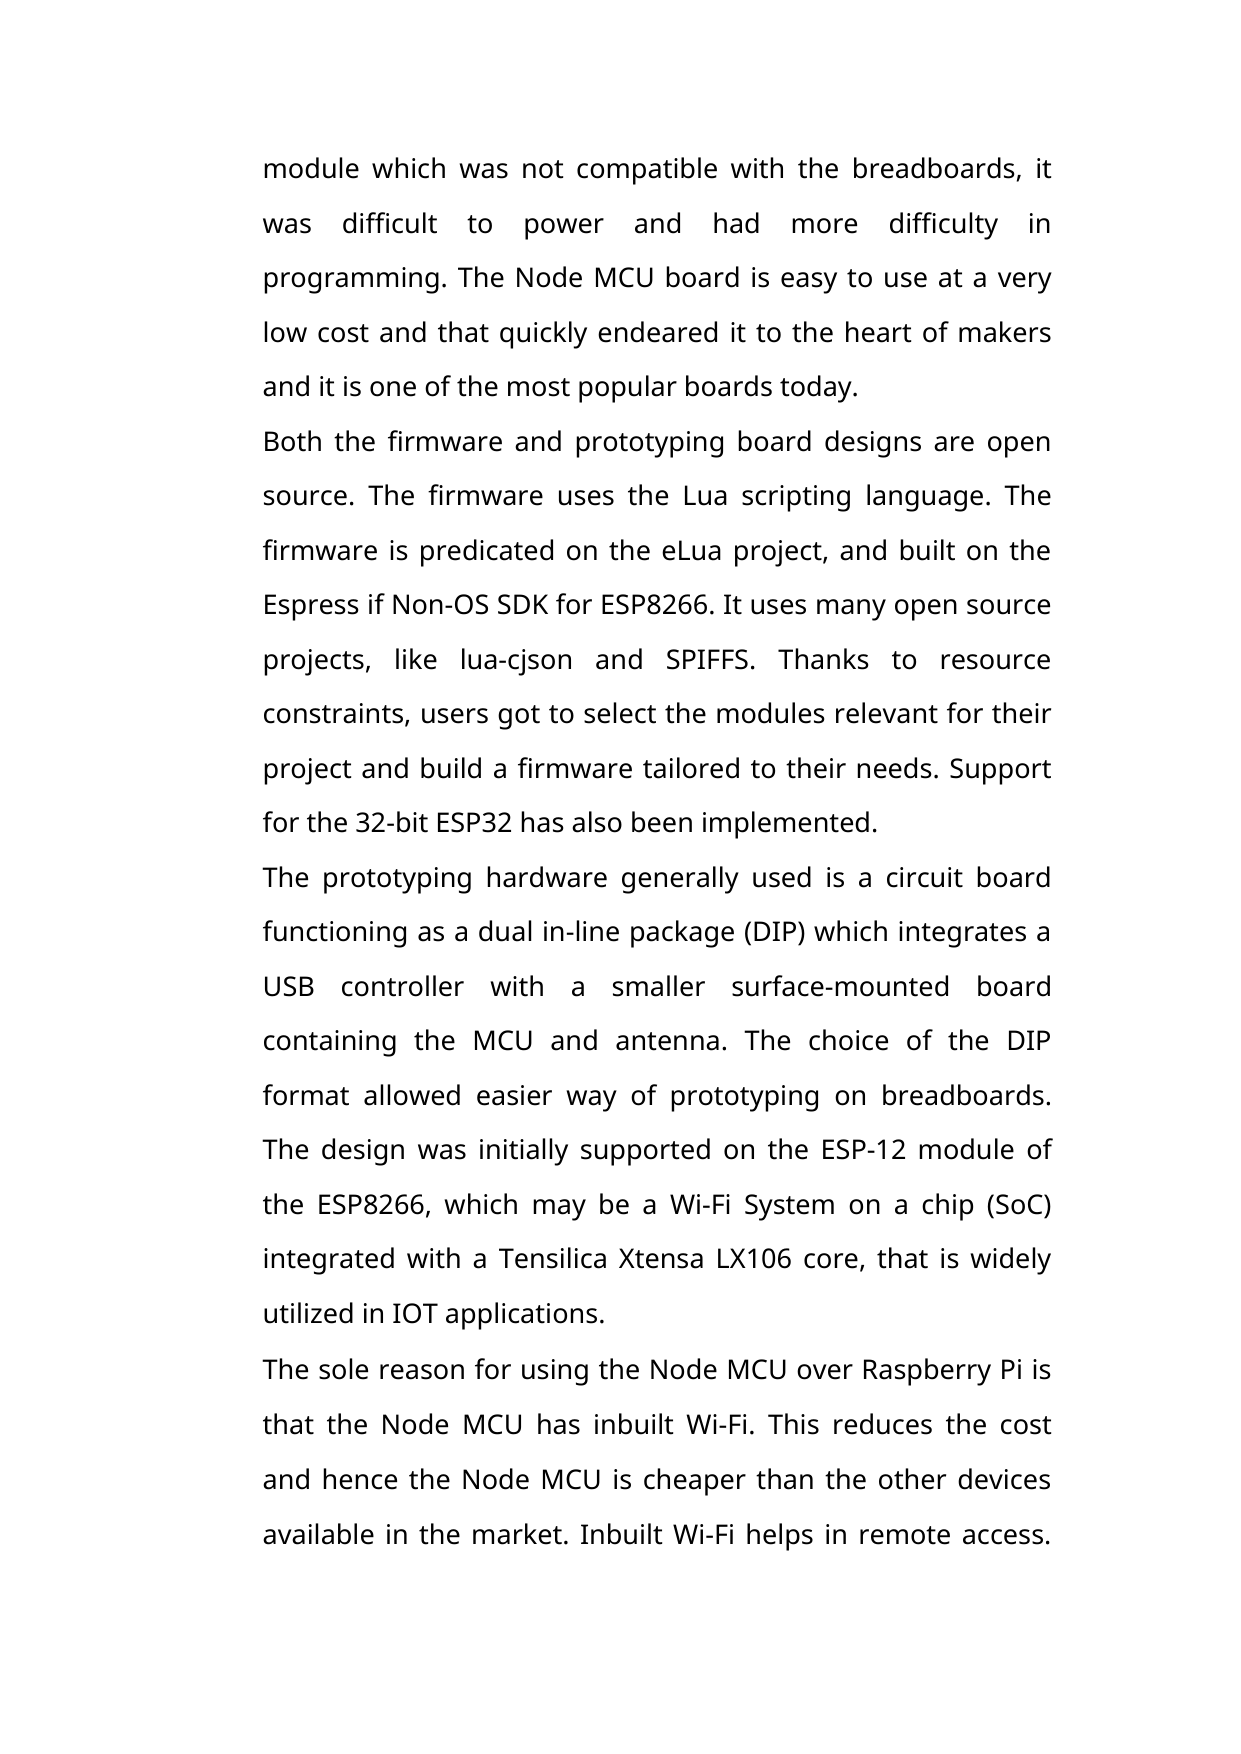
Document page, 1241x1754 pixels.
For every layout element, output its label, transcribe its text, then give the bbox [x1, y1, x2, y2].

text Both the firmware and prototyping board designs are open source. The firmware uses the Lua scripting language. The firmware is predicated on the eLua project, and built on the Espress if Non-OS SDK for ESP8266. It uses many open source projects, like lua-cjson and SPIFFS. Thanks to resource constraints, users got to select the modules relevant for their project and build a firmware tailored to their needs. Support for the 32-bit ESP32 has also been implemented. [262, 422, 1053, 841]
text The prototyping hardware generally used is a circuit board functioning as a dual in-line package (DIP) which integrates a USB controller with a smaller surface-mounted board containing the MCU and antenna. The choice of the DIP format allowed easier way of prototyping on breadboards. The design was initially supported on the ESP-12 module of the ESP8266, which may be a Wi-Fi System on a chip (SoC) integrated with a Tensilica Xtensa LX106 core, that is widely utilized in IOT applications. [262, 858, 1053, 1331]
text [262, 150, 1053, 405]
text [262, 1351, 1053, 1552]
